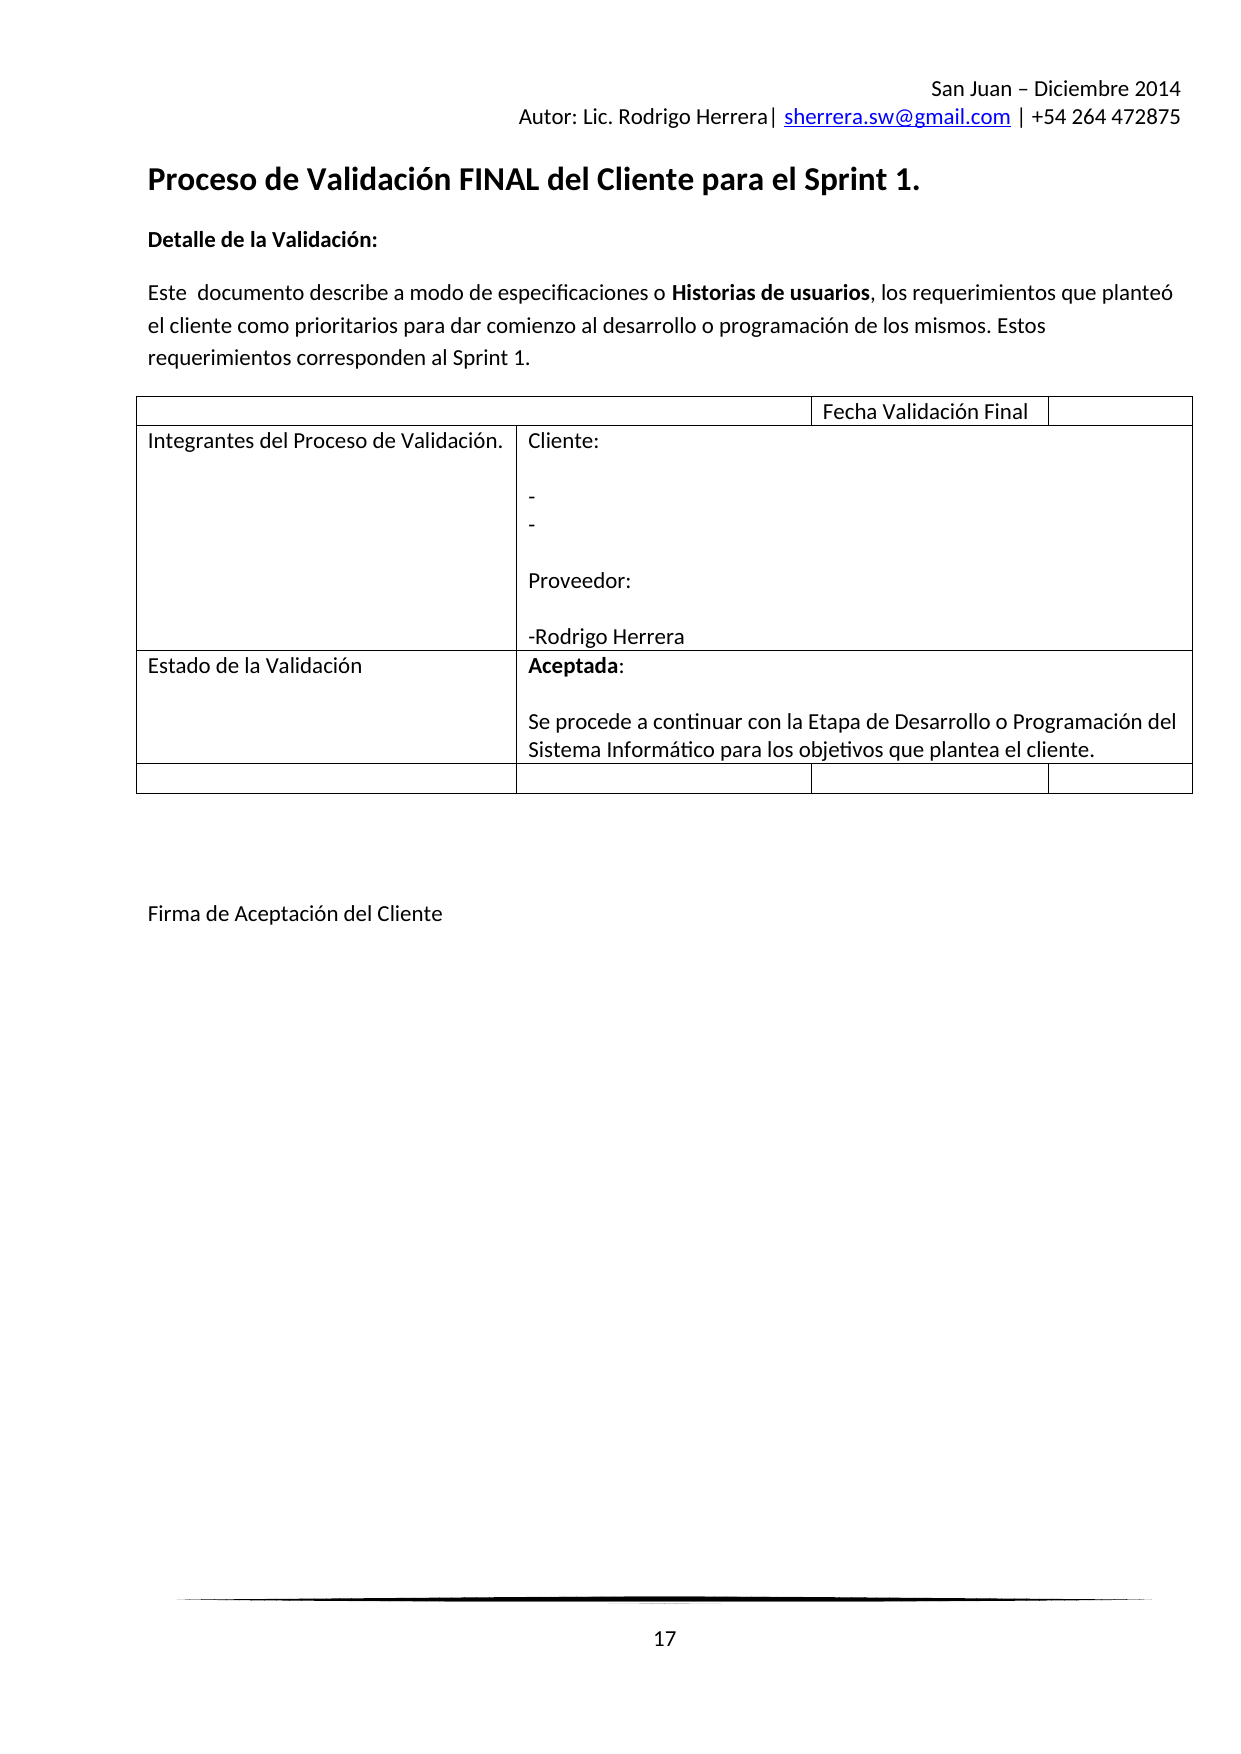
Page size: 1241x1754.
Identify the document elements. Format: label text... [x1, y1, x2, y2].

table_cell [812, 764, 1048, 792]
picture [176, 1595, 1152, 1604]
table_cell [137, 764, 516, 792]
table_cell [517, 764, 811, 792]
table_header [137, 397, 811, 425]
text Proceso de Validación FINAL del Cliente para el Sprint 1. [148, 158, 1181, 199]
table_cell Cliente: - - Proveedor: -Rodrigo Herrera [517, 426, 1192, 650]
table_cell Estado de la Validación [137, 651, 516, 763]
table_cell [1049, 764, 1192, 792]
text Este documento describe a modo de especificaciones o Historias de usuarios, los requerimientos que planteó el cliente como prioritarios para dar comienzo al desarrollo o programación de los mismos. Estos requerimientos corresponden al Sprint 1. [148, 278, 1181, 371]
table_header Fecha Validación Final [812, 397, 1048, 425]
text Detalle de la Validación: [148, 226, 1181, 253]
text Firma de Aceptación del Cliente [148, 899, 1181, 927]
table_cell Aceptada: Se procede a continuar con la Etapa de Desarrollo o Programación del Sistema Informático para los objetivos que plantea el cliente. [517, 651, 1192, 763]
table_header [1049, 397, 1192, 425]
table_cell Integrantes del Proceso de Validación. [137, 426, 516, 650]
